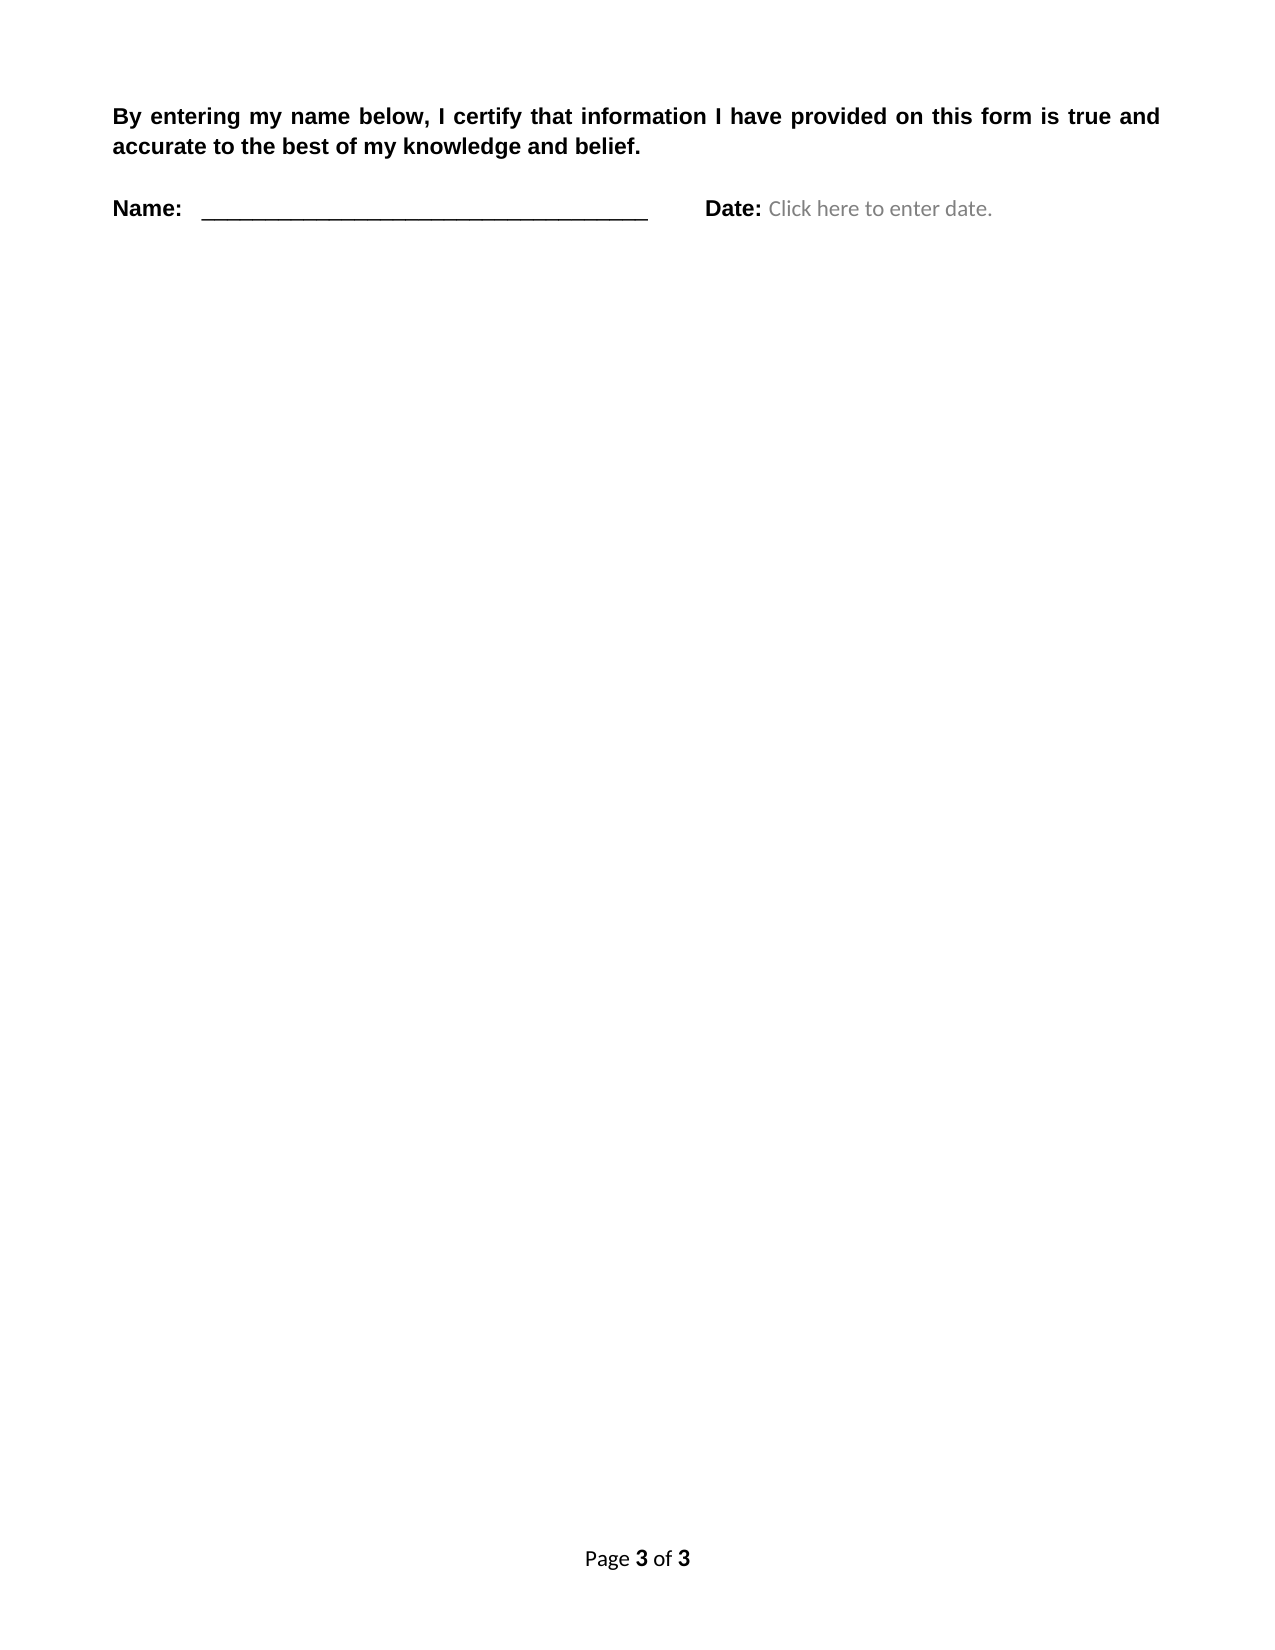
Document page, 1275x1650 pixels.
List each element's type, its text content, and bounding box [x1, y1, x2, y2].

text Name: ___________________________________ Date: Click here to enter date. [112, 194, 1162, 222]
text By entering my name below, I certify that information I have provided on this form is true and accurate to the best of my knowledge and belief. [112, 103, 1162, 160]
